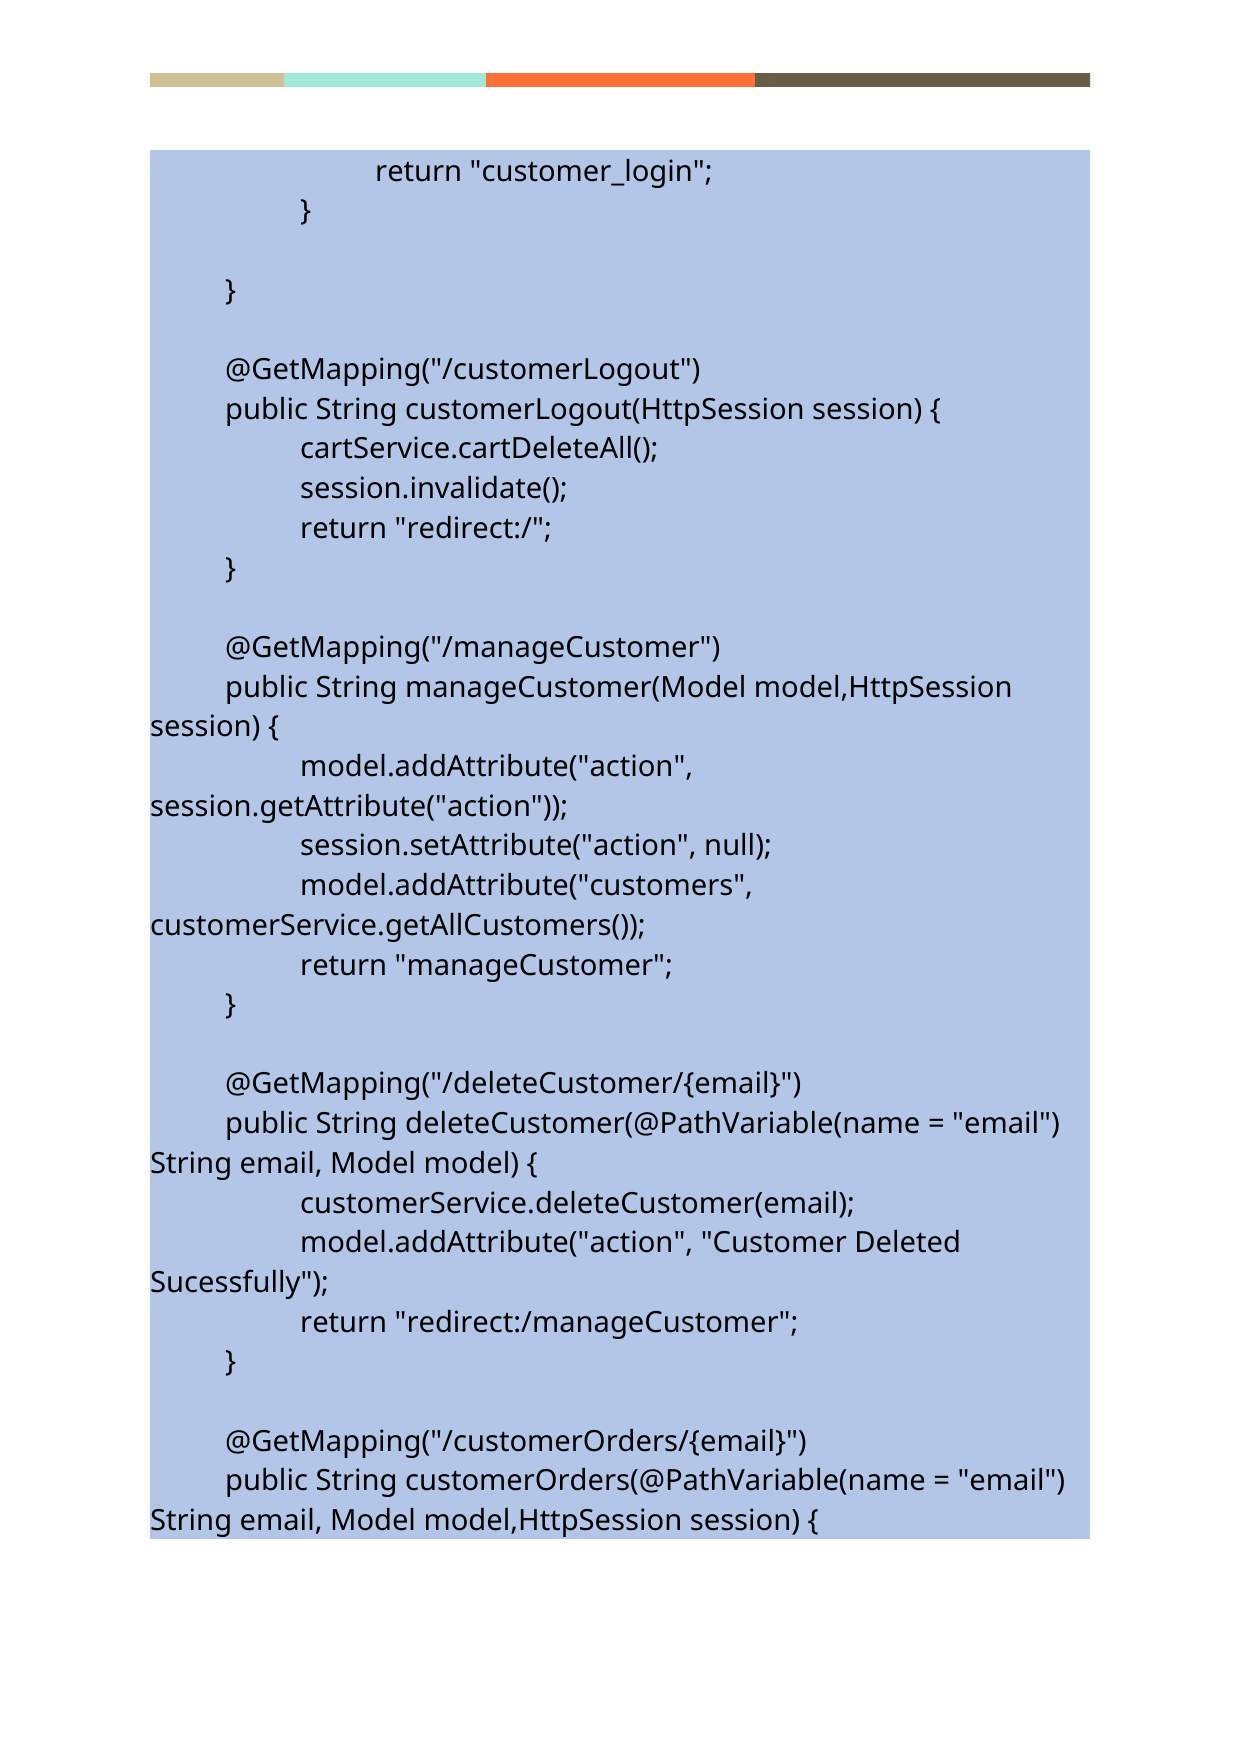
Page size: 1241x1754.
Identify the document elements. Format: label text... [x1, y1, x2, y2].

text @GetMapping("/customerLogout") [150, 348, 1090, 388]
text customerService.deleteCustomer(email); [150, 1182, 1090, 1222]
text return "customer_login"; [150, 150, 1090, 190]
text } [150, 190, 1090, 229]
text @GetMapping("/deleteCustomer/{email}") [150, 1063, 1090, 1102]
text } [150, 547, 1090, 587]
text @GetMapping("/manageCustomer") [150, 626, 1090, 666]
text } [150, 1341, 1090, 1380]
text public String customerLogout(HttpSession session) { [150, 388, 1090, 428]
text return "redirect:/manageCustomer"; [150, 1301, 1090, 1341]
text model.addAttribute("customers", customerService.getAllCustomers()); [150, 864, 1090, 944]
text return "redirect:/"; [150, 507, 1090, 547]
text @GetMapping("/customerOrders/{email}") [150, 1420, 1090, 1460]
text return "manageCustomer"; [150, 944, 1090, 983]
text model.addAttribute("action", session.getAttribute("action")); [150, 745, 1090, 825]
text public String manageCustomer(Model model,HttpSession session) { [150, 666, 1090, 745]
text public String deleteCustomer(@PathVariable(name = "email") String email, Model model) { [150, 1102, 1090, 1182]
picture [150, 73, 1091, 87]
text } [150, 983, 1090, 1023]
text session.setAttribute("action", null); [150, 825, 1090, 864]
text session.invalidate(); [150, 467, 1090, 507]
text cartService.cartDeleteAll(); [150, 428, 1090, 467]
text } [150, 269, 1090, 309]
text model.addAttribute("action", "Customer Deleted Sucessfully"); [150, 1222, 1090, 1301]
text public String customerOrders(@PathVariable(name = "email") String email, Model model,HttpSession session) { [150, 1460, 1090, 1539]
